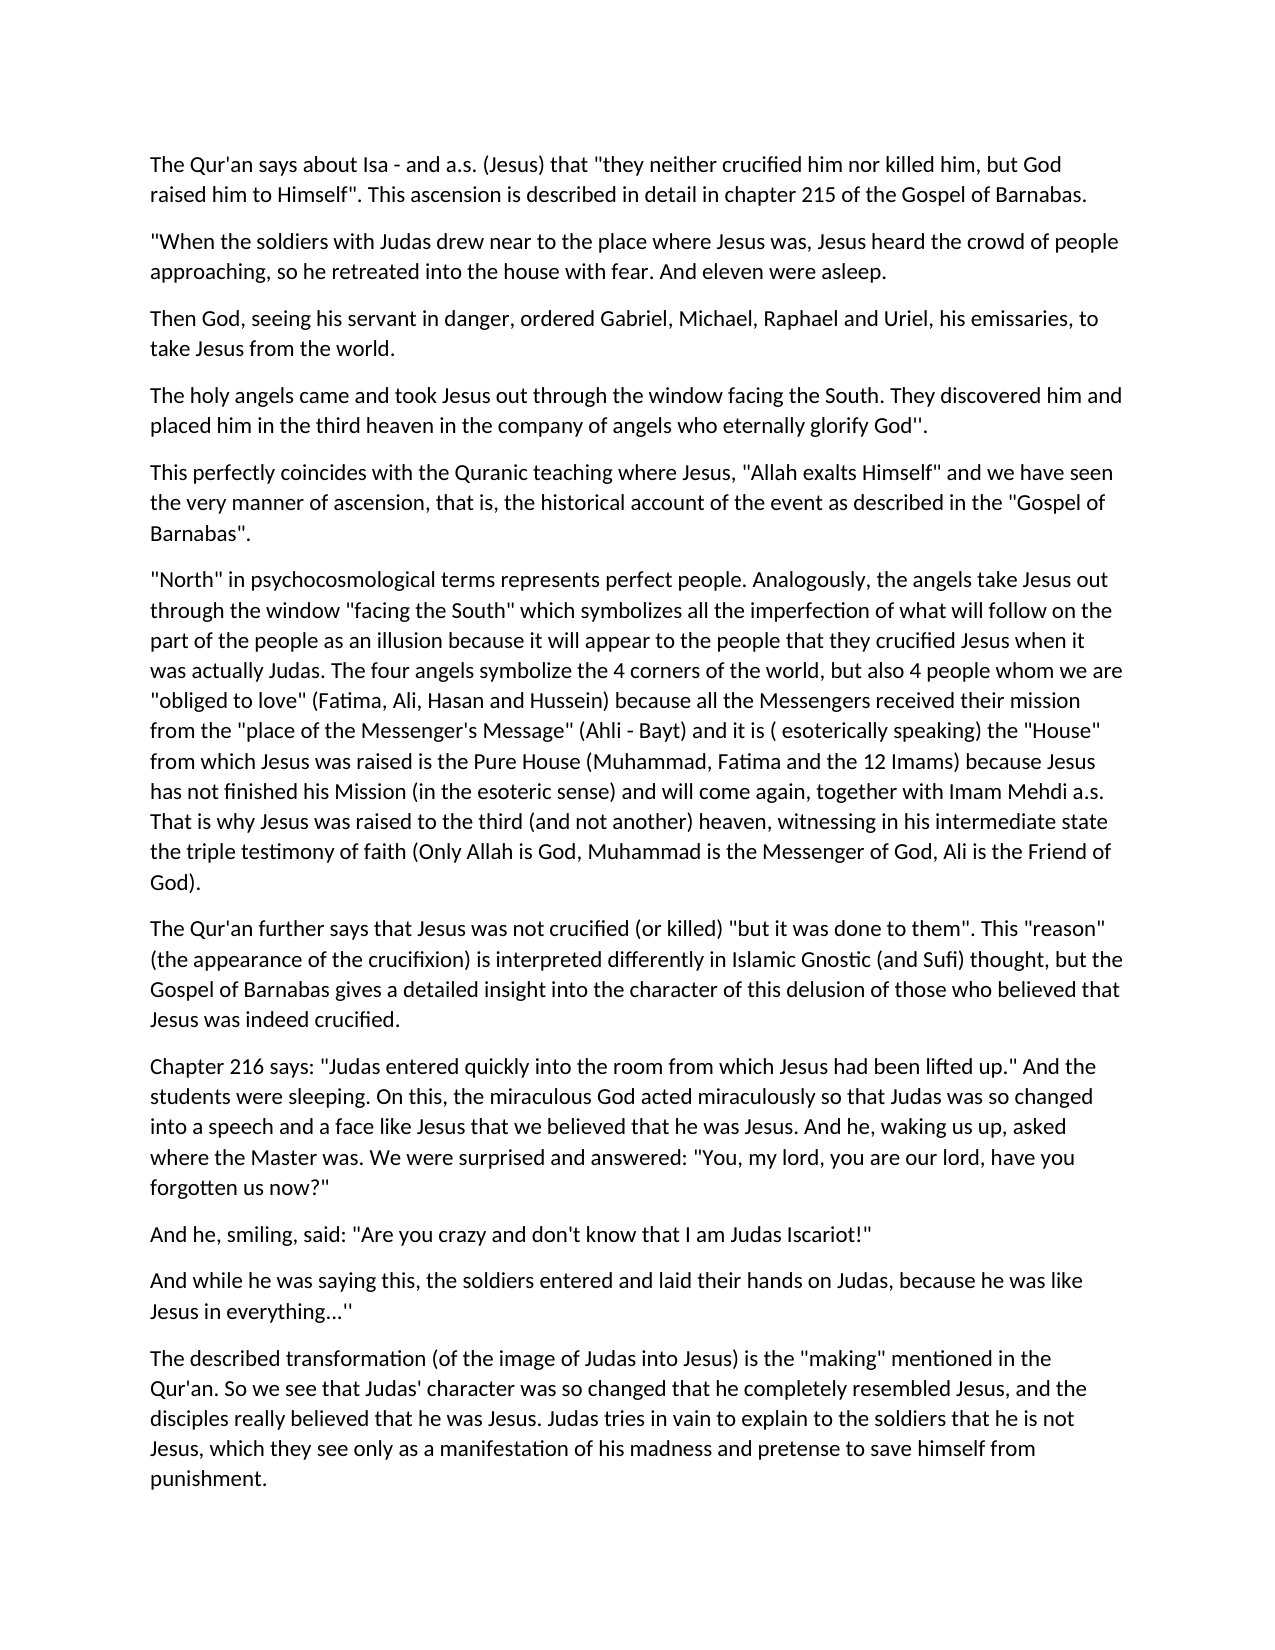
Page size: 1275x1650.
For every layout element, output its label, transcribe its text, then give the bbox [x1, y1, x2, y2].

text And he, smiling, said: "Are you crazy and don't know that I am Judas Iscariot!" [150, 1220, 1125, 1248]
text The described transformation (of the image of Judas into Jesus) is the "making" mentioned in the Qur'an. So we see that Judas' character was so changed that he completely resembled Jesus, and the disciples really believed that he was Jesus. Judas tries in vain to explain to the soldiers that he is not Jesus, which they see only as a manifestation of his madness and pretense to save himself from punishment. [150, 1344, 1125, 1493]
text "When the soldiers with Judas drew near to the place where Jesus was, Jesus heard the crowd of people approaching, so he retreated into the house with fear. And eleven were asleep. [150, 227, 1125, 285]
text Then God, seeing his servant in danger, ordered Gabriel, Michael, Raphael and Uriel, his emissaries, to take Jesus from the world. [150, 304, 1125, 362]
text This perfectly coincides with the Quranic teaching where Jesus, "Allah exalts Himself" and we have seen the very manner of ascension, that is, the historical account of the event as described in the "Gospel of Barnabas". [150, 458, 1125, 547]
text The Qur'an says about Isa - and a.s. (Jesus) that "they neither crucified him nor killed him, but God raised him to Himself". This ascension is described in detail in chapter 215 of the Gospel of Barnabas. [150, 150, 1125, 208]
text And while he was saying this, the soldiers entered and laid their hands on Judas, because he was like Jesus in everything...'' [150, 1267, 1125, 1325]
text The holy angels came and took Jesus out through the window facing the South. They discovered him and placed him in the third heaven in the company of angels who eternally glorify God''. [150, 381, 1125, 439]
text The Qur'an further says that Jesus was not crucified (or killed) "but it was done to them". This "reason" (the appearance of the crucifixion) is interpreted differently in Islamic Gnostic (and Sufi) thought, but the Gospel of Barnabas gives a detailed insight into the character of this delusion of those who believed that Jesus was indeed crucified. [150, 914, 1125, 1033]
text "North" in psychocosmological terms represents perfect people. Analogously, the angels take Jesus out through the window "facing the South" which symbolizes all the imperfection of what will follow on the part of the people as an illusion because it will appear to the people that they crucified Jesus when it was actually Judas. The four angels symbolize the 4 corners of the world, but also 4 people whom we are "obliged to love" (Fatima, Ali, Hasan and Hussein) because all the Messengers received their mission from the "place of the Messenger's Message" (Ahli - Bayt) and it is ( esoterically speaking) the "House" from which Jesus was raised is the Pure House (Muhammad, Fatima and the 12 Imams) because Jesus has not finished his Mission (in the esoteric sense) and will come again, together with Imam Mehdi a.s. That is why Jesus was raised to the third (and not another) heaven, witnessing in his intermediate state the triple testimony of faith (Only Allah is God, Muhammad is the Messenger of God, Ali is the Friend of God). [150, 566, 1125, 896]
text Chapter 216 says: "Judas entered quickly into the room from which Jesus had been lifted up." And the students were sleeping. On this, the miraculous God acted miraculously so that Judas was so changed into a speech and a face like Jesus that we believed that he was Jesus. And he, waking us up, asked where the Master was. We were surprised and answered: "You, my lord, you are our lord, have you forgotten us now?" [150, 1052, 1125, 1201]
